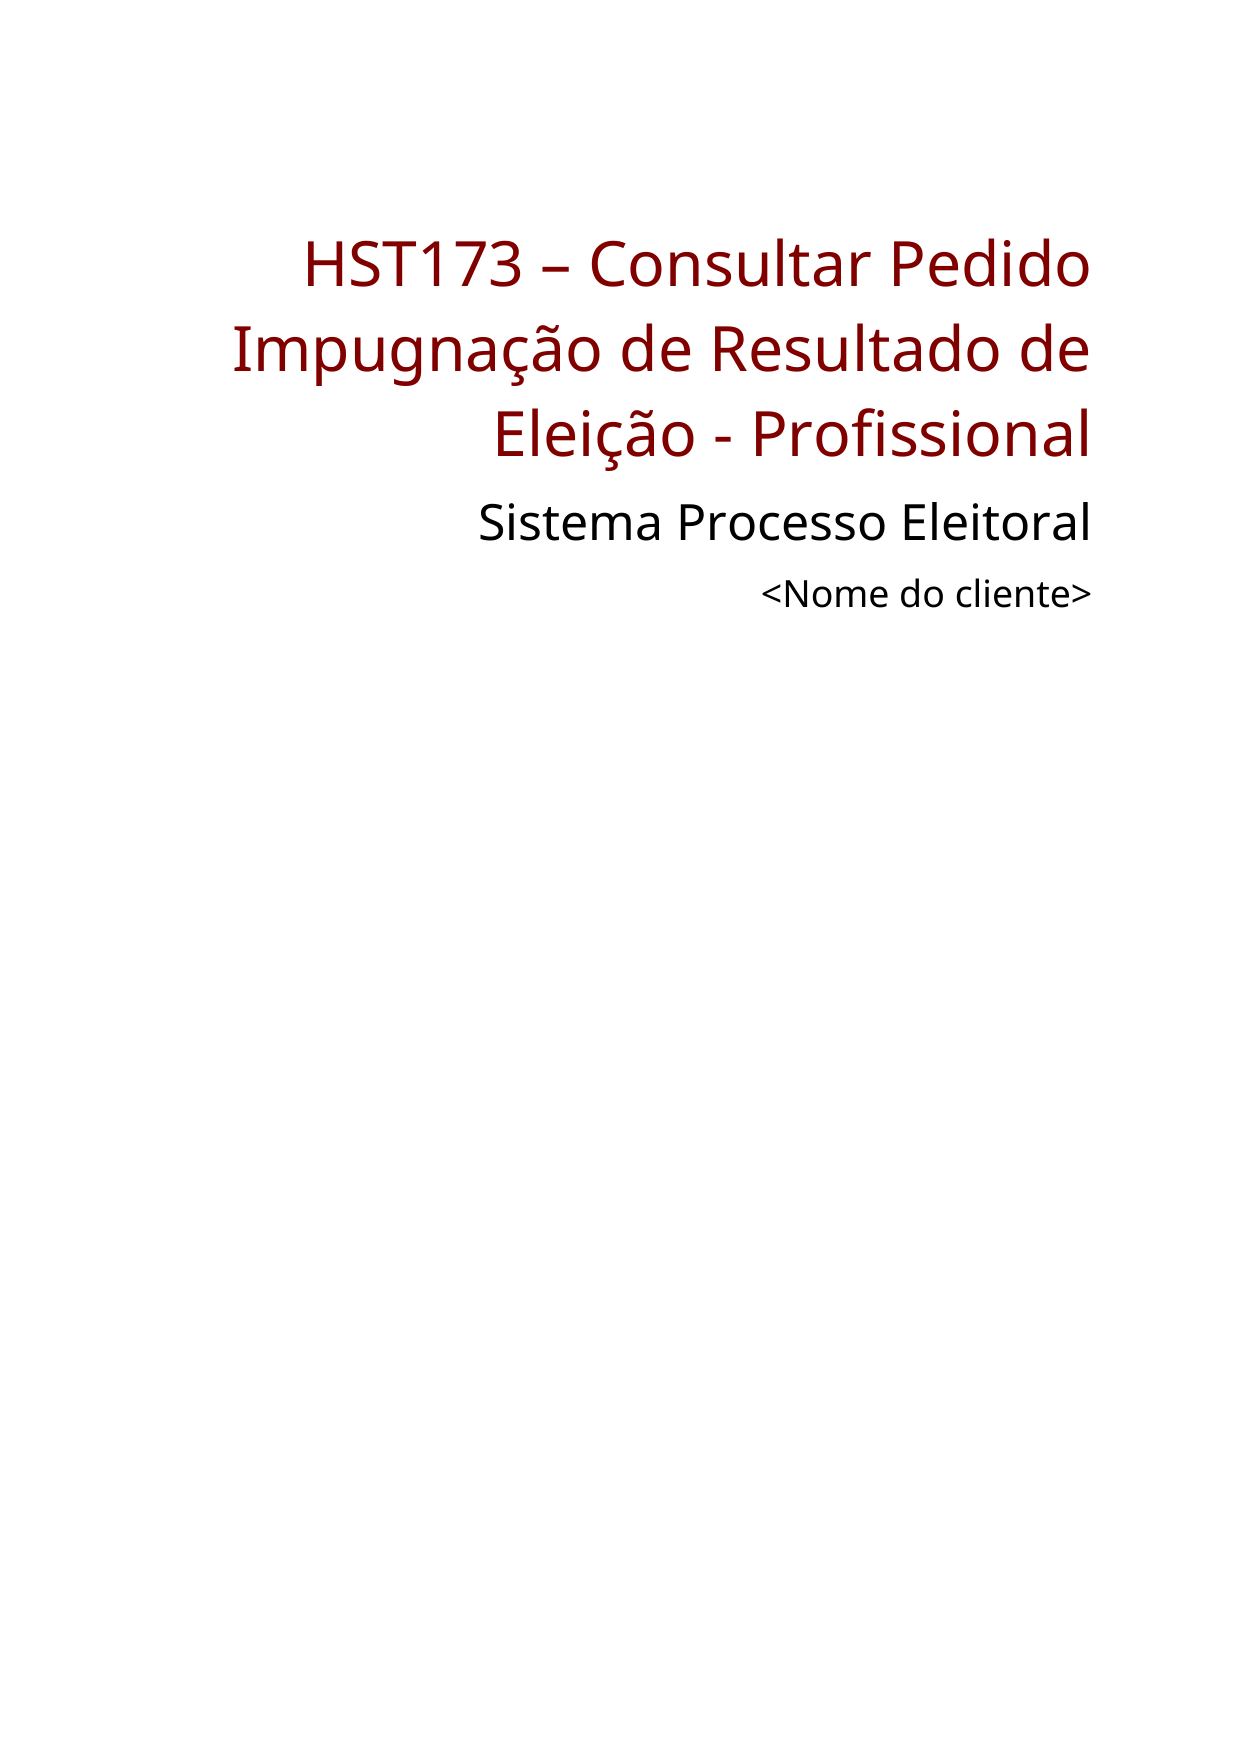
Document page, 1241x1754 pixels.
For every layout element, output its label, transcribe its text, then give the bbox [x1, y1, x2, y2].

text <Nome do Produto>Sistema Processo Eleitoral [148, 487, 1092, 555]
text <Nome do cliente>CAU [148, 568, 1092, 619]
